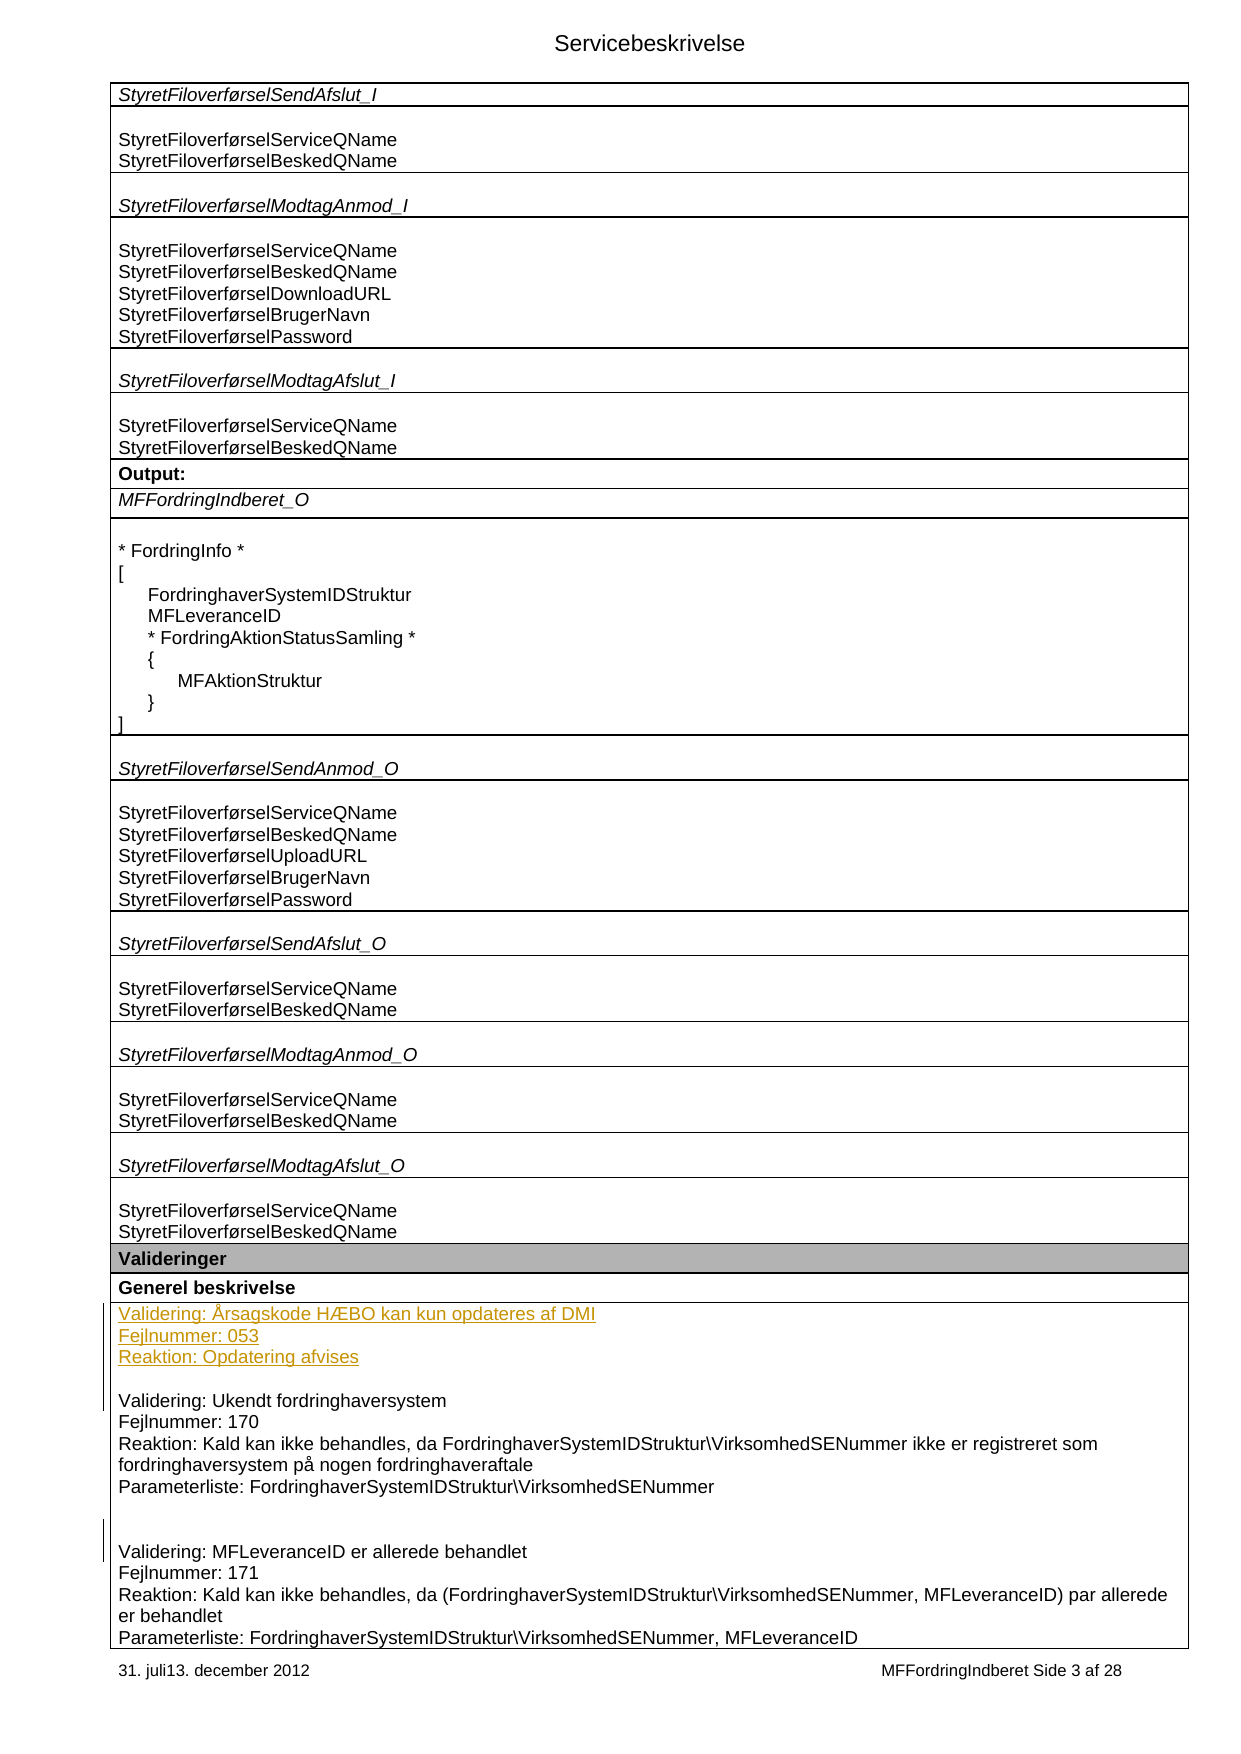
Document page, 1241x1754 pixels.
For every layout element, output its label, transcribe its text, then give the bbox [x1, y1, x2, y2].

table_cell StyretFiloverførselSendAnmod_O [111, 736, 1188, 779]
table_cell StyretFiloverførselServiceQName StyretFiloverførselBeskedQName StyretFiloverførselDownloadURL StyretFiloverførselBrugerNavn StyretFiloverførselPassword [111, 218, 1188, 347]
table_cell StyretFiloverførselServiceQName StyretFiloverførselBeskedQName StyretFiloverførselUploadURL StyretFiloverførselBrugerNavn StyretFiloverførselPassword [111, 781, 1188, 910]
table_cell Valideringer [111, 1244, 1188, 1272]
table_cell StyretFiloverførselServiceQName StyretFiloverførselBeskedQName [111, 956, 1188, 1021]
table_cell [111, 107, 1188, 172]
table_cell StyretFiloverførselServiceQName StyretFiloverførselBeskedQName [111, 1178, 1188, 1243]
table_cell StyretFiloverførselSendAfslut_O [111, 912, 1188, 954]
table_cell StyretFiloverførselServiceQName StyretFiloverførselBeskedQName [111, 393, 1188, 458]
table_cell StyretFiloverførselModtagAfslut_I [111, 349, 1188, 392]
table_cell StyretFiloverførselModtagAfslut_O [111, 1133, 1188, 1176]
table_cell StyretFiloverførselModtagAnmod_O [111, 1022, 1188, 1066]
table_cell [111, 1303, 1188, 1648]
table_cell StyretFiloverførselServiceQName StyretFiloverførselBeskedQName [111, 1067, 1188, 1132]
table_cell StyretFiloverførselModtagAnmod_I [111, 173, 1188, 216]
table_cell Generel beskrivelse [111, 1274, 1188, 1302]
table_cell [111, 84, 1188, 105]
table_cell MFFordringIndberet_O [111, 489, 1188, 517]
table_cell * FordringInfo * [ FordringhaverSystemIDStruktur MFLeveranceID * FordringAktionStatusSamling * { MFAktionStruktur } ] [111, 519, 1188, 734]
table_cell Output: [111, 460, 1188, 488]
